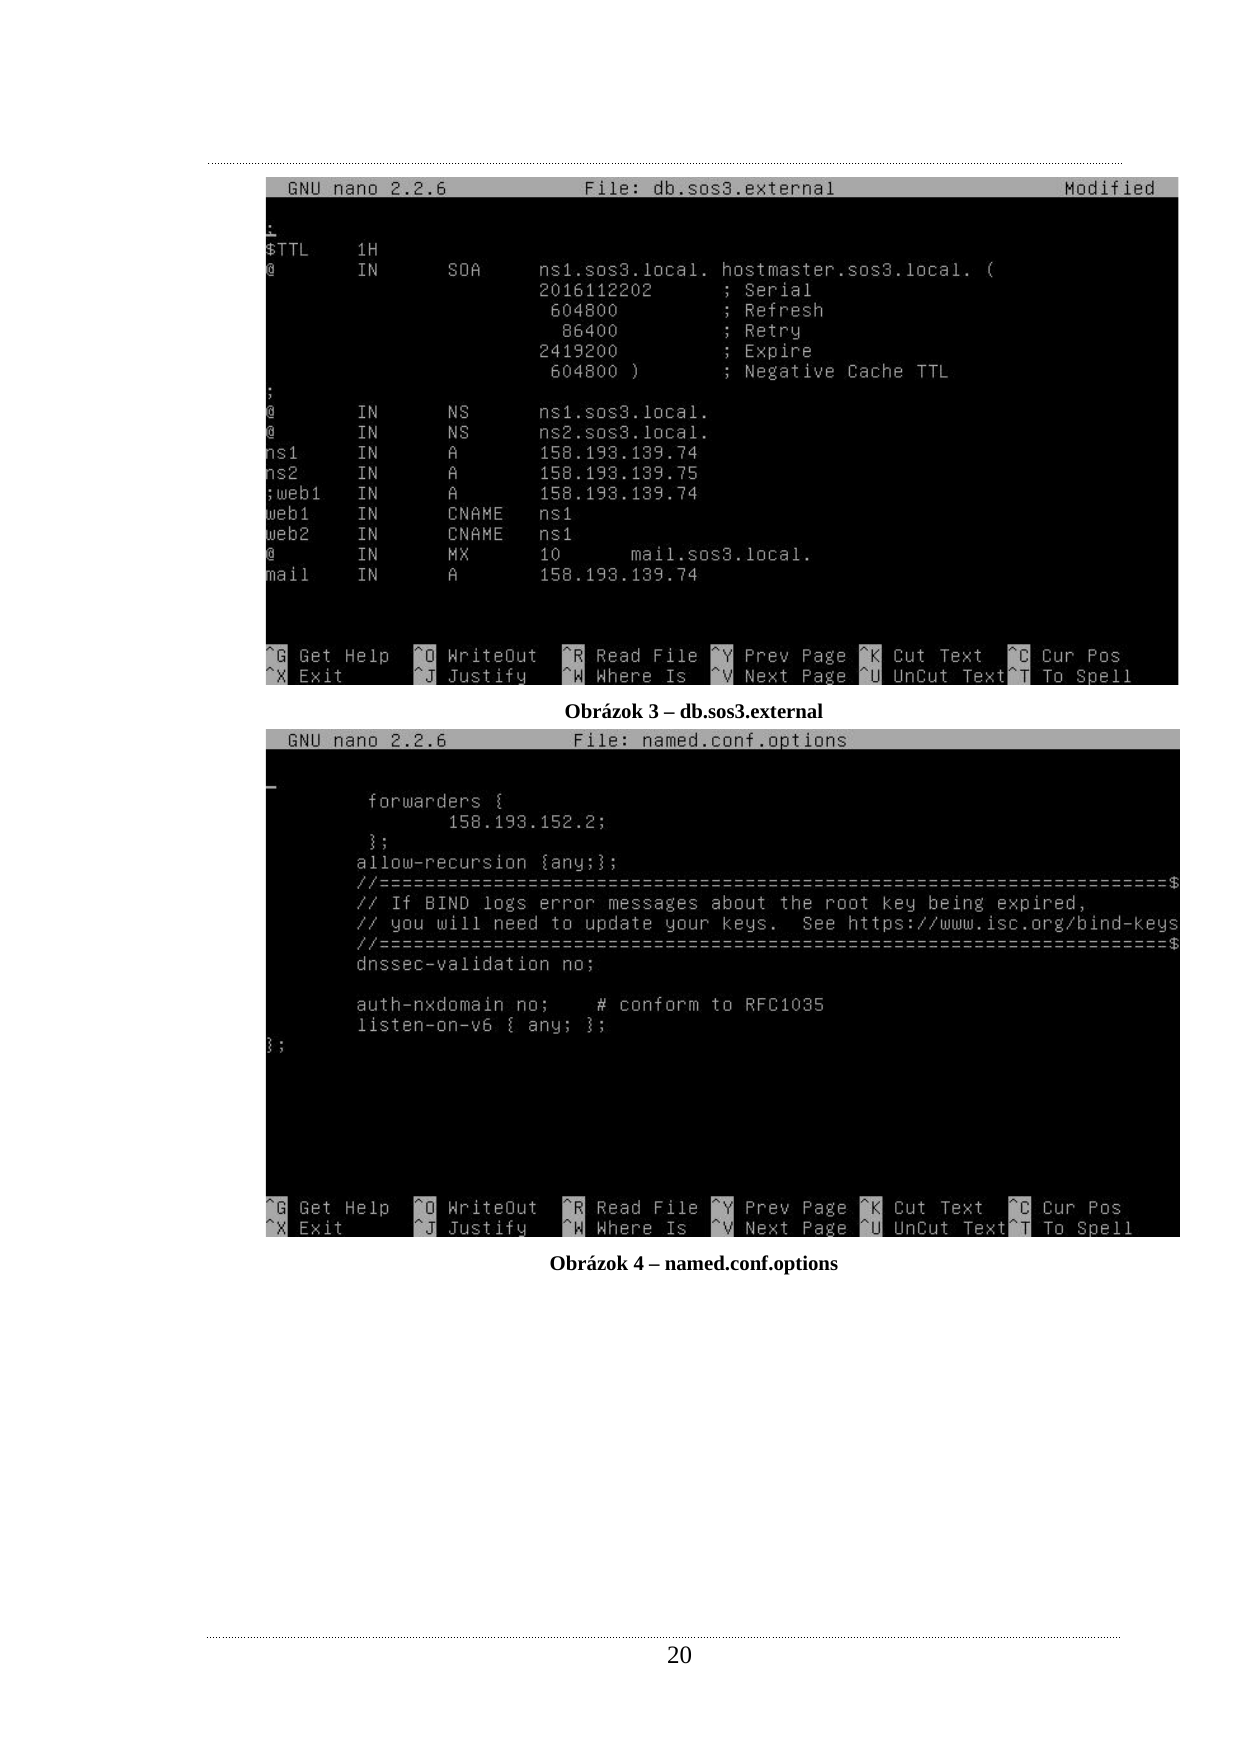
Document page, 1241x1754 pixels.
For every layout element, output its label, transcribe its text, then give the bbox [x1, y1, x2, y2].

picture [265, 729, 1180, 1237]
picture [265, 177, 1179, 685]
